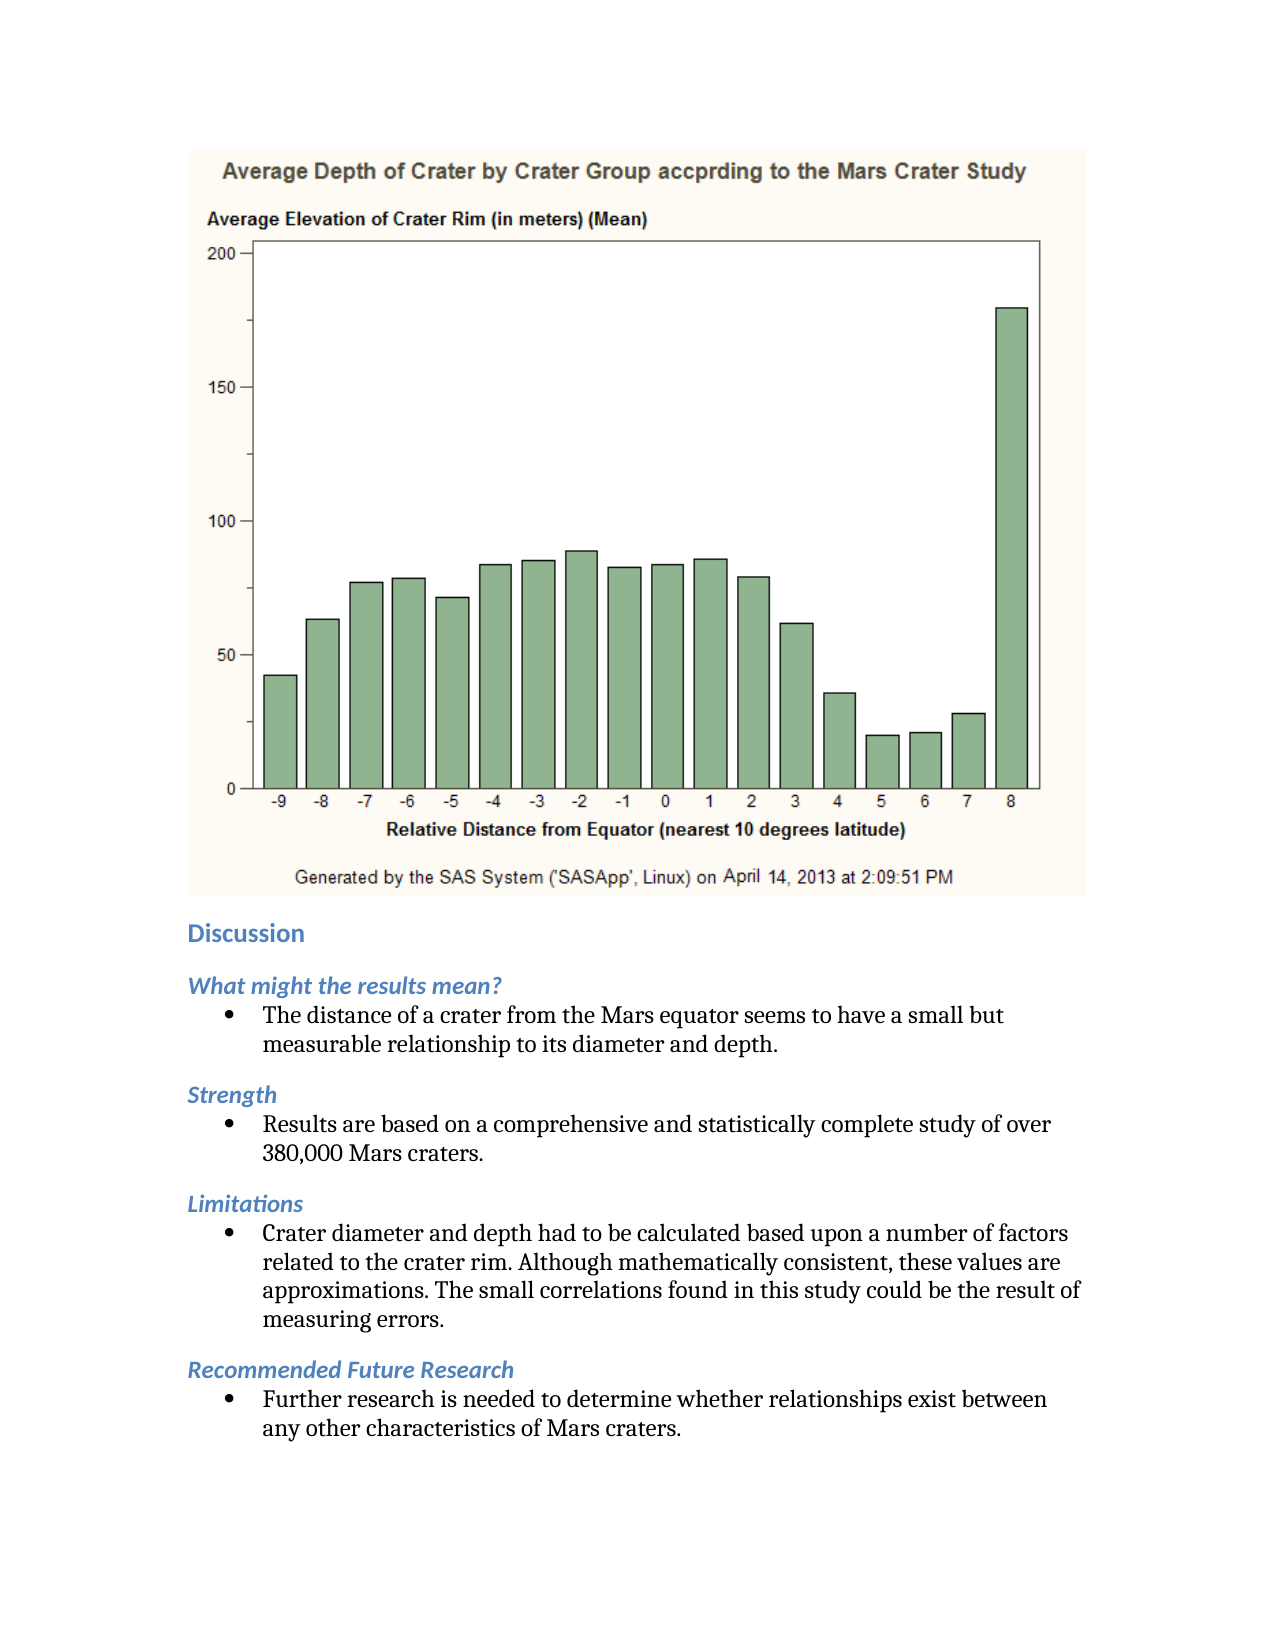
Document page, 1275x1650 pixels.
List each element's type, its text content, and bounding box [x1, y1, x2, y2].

subtitle Recommended Future Research [187, 1354, 1087, 1385]
list Results are based on a comprehensive and statistically complete study of over 380,000 Mars craters. [225, 1110, 1087, 1167]
picture [187, 150, 1087, 896]
list The distance of a crater from the Mars equator seems to have a small but measurable relationship to its diameter and depth. [225, 1001, 1087, 1058]
list Crater diameter and depth had to be calculated based upon a number of factors related to the crater rim. Although mathematically consistent, these values are approximations. The small correlations found in this study could be the result of measuring errors. [225, 1219, 1087, 1334]
subtitle Limitations [187, 1188, 1087, 1219]
subtitle What might the results mean? [187, 971, 1087, 1001]
subtitle Discussion [187, 917, 1087, 950]
subtitle Strength [187, 1079, 1087, 1110]
list Further research is needed to determine whether relationships exist between any other characteristics of Mars craters. [225, 1385, 1087, 1443]
